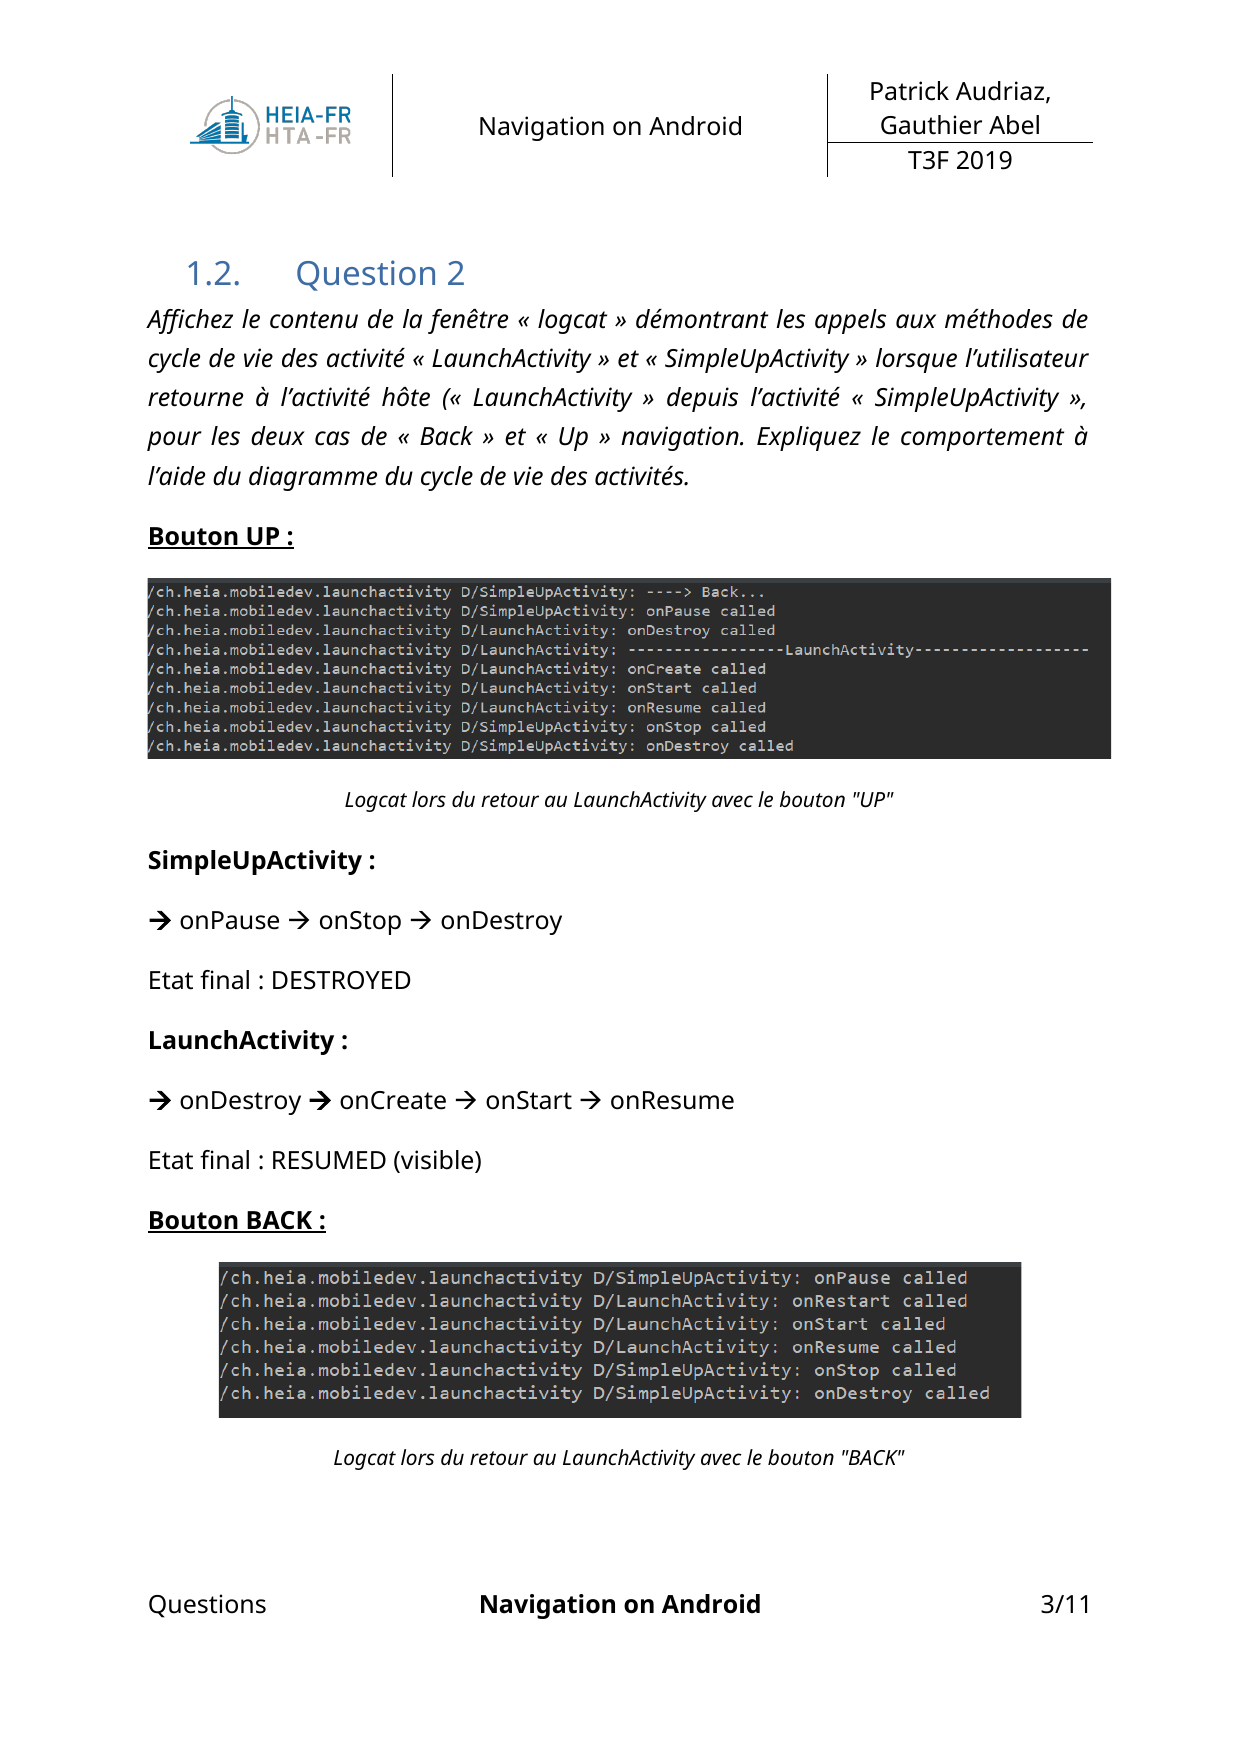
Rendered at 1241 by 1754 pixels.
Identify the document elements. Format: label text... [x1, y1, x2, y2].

picture [147, 578, 1112, 759]
picture [218, 1262, 1022, 1418]
subtitle Question 2 [185, 249, 1093, 295]
text onPause onStop onDestroy [148, 903, 1093, 937]
picture [190, 96, 351, 155]
text SimpleUpActivity : [148, 843, 1093, 877]
text Affichez le contenu de la fenêtre « logcat » démontrant les appels aux méthodes de cycle de vie des activité « LaunchActivity » et « SimpleUpActivity » lorsque l’utilisateur retourne à l’activité hôte (« LaunchActivity » depuis l’activité « SimpleUpActivity », pour les deux cas de « Back » et « Up » navigation. Expliquez le comportement à l’aide du diagramme du cycle de vie des activités. [148, 301, 1093, 492]
text Bouton BACK : [148, 1203, 1093, 1237]
text LaunchActivity : [148, 1023, 1093, 1057]
text Logcat lors du retour au LaunchActivity avec le bouton "BACK" [148, 1443, 1093, 1472]
text Logcat lors du retour au LaunchActivity avec le bouton "UP" [148, 785, 1093, 813]
text Etat final : RESUMED (visible) [148, 1143, 1093, 1177]
text Bouton UP : [148, 518, 1093, 552]
text onDestroy onCreate onStart onResume [148, 1083, 1093, 1117]
text Etat final : DESTROYED [148, 963, 1093, 997]
